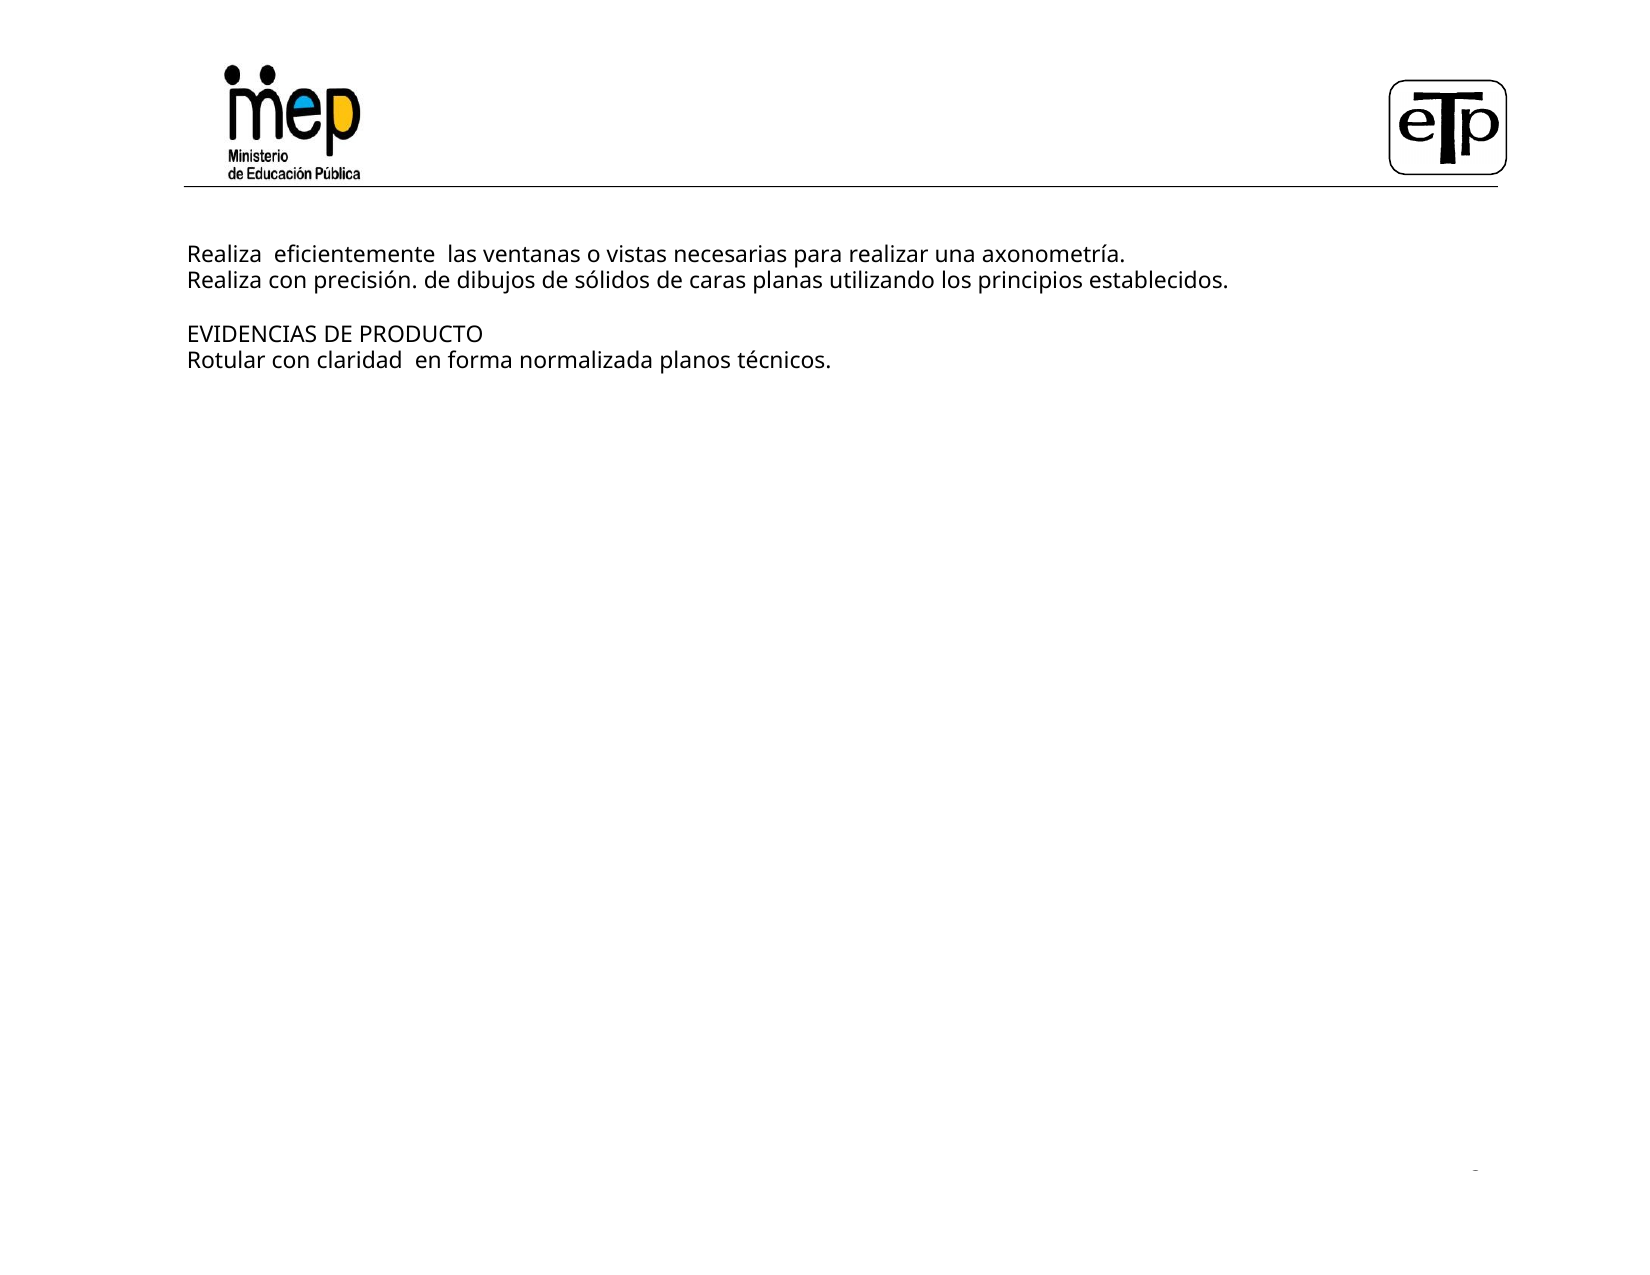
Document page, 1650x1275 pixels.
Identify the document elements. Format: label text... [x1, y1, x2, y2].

text EVIDENCIAS DE PRODUCTO [187, 322, 1596, 348]
text Realiza eficientemente las ventanas o vistas necesarias para realizar una axonometría. [187, 242, 1596, 268]
picture [224, 63, 364, 185]
text Rotular con claridad en forma normalizada planos técnicos. [187, 348, 1596, 374]
text Realiza con precisión. de dibujos de sólidos de caras planas utilizando los principios establecidos. [187, 268, 1596, 294]
picture [1399, 92, 1499, 164]
